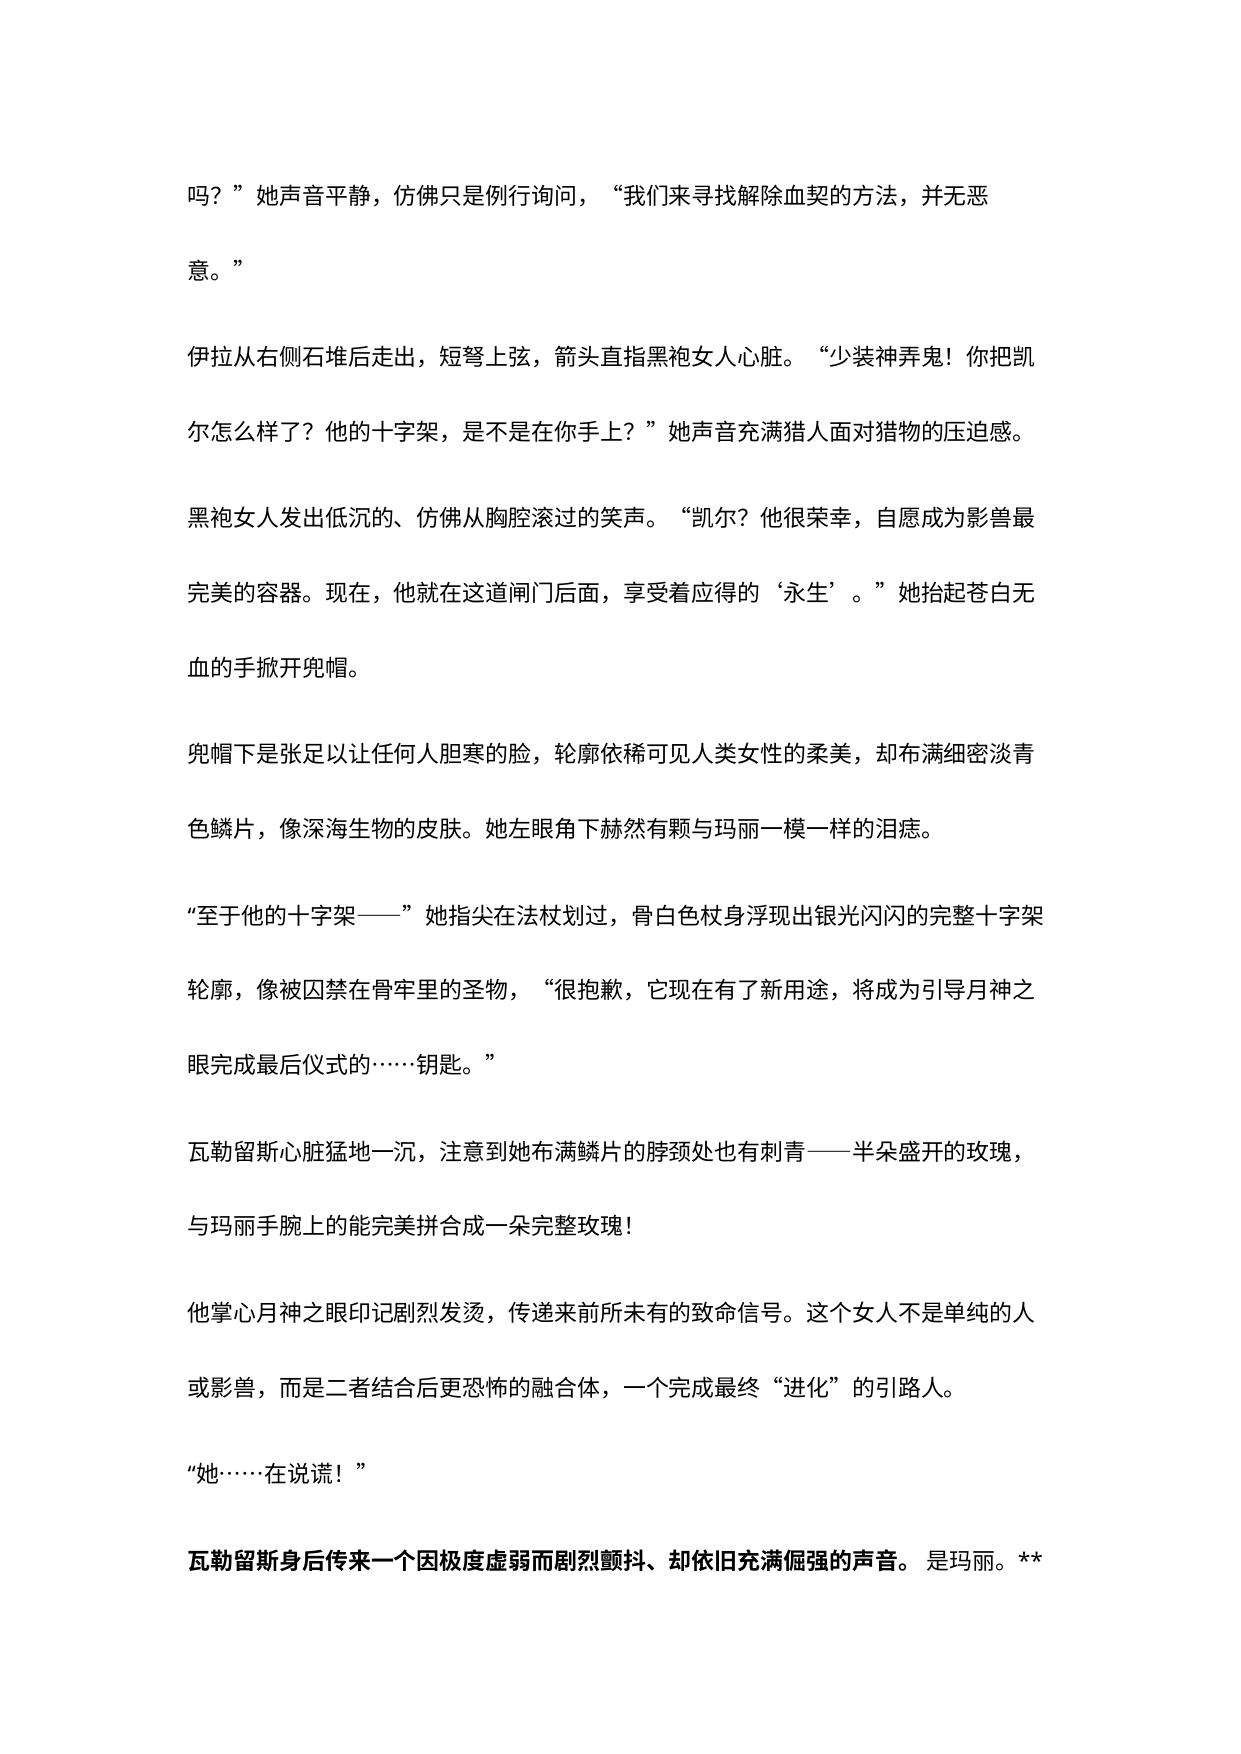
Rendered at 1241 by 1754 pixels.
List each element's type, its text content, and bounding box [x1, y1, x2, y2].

text 瓦勒留斯心脏猛地一沉，注意到她布满鳞片的脖颈处也有刺青——半朵盛开的玫瑰，与玛丽手腕上的能完美拼合成一朵完整玫瑰！ [187, 1118, 1053, 1257]
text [187, 1527, 1053, 1592]
text 黑袍女人发出低沉的、仿佛从胸腔滚过的笑声。“凯尔？他很荣幸，自愿成为影兽最完美的容器。现在，他就在这道闸门后面，享受着应得的‘永生’。”她抬起苍白无血的手掀开兜帽。 [187, 484, 1053, 699]
text 伊拉从右侧石堆后走出，短弩上弦，箭头直指黑袍女人心脏。“少装神弄鬼！你把凯尔怎么样了？他的十字架，是不是在你手上？”她声音充满猎人面对猎物的压迫感。 [187, 323, 1053, 463]
text 兜帽下是张足以让任何人胆寒的脸，轮廓依稀可见人类女性的柔美，却布满细密淡青色鳞片，像深海生物的皮肤。她左眼角下赫然有颗与玛丽一模一样的泪痣。 [187, 720, 1053, 860]
text 他掌心月神之眼印记剧烈发烫，传递来前所未有的致命信号。这个女人不是单纯的人或影兽，而是二者结合后更恐怖的融合体，一个完成最终“进化”的引路人。 [187, 1279, 1053, 1418]
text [187, 162, 1053, 302]
text “她……在说谎！” [187, 1440, 1053, 1505]
text “至于他的十字架——”她指尖在法杖划过，骨白色杖身浮现出银光闪闪的完整十字架轮廓，像被囚禁在骨牢里的圣物，“很抱歉，它现在有了新用途，将成为引导月神之眼完成最后仪式的……钥匙。” [187, 882, 1053, 1096]
